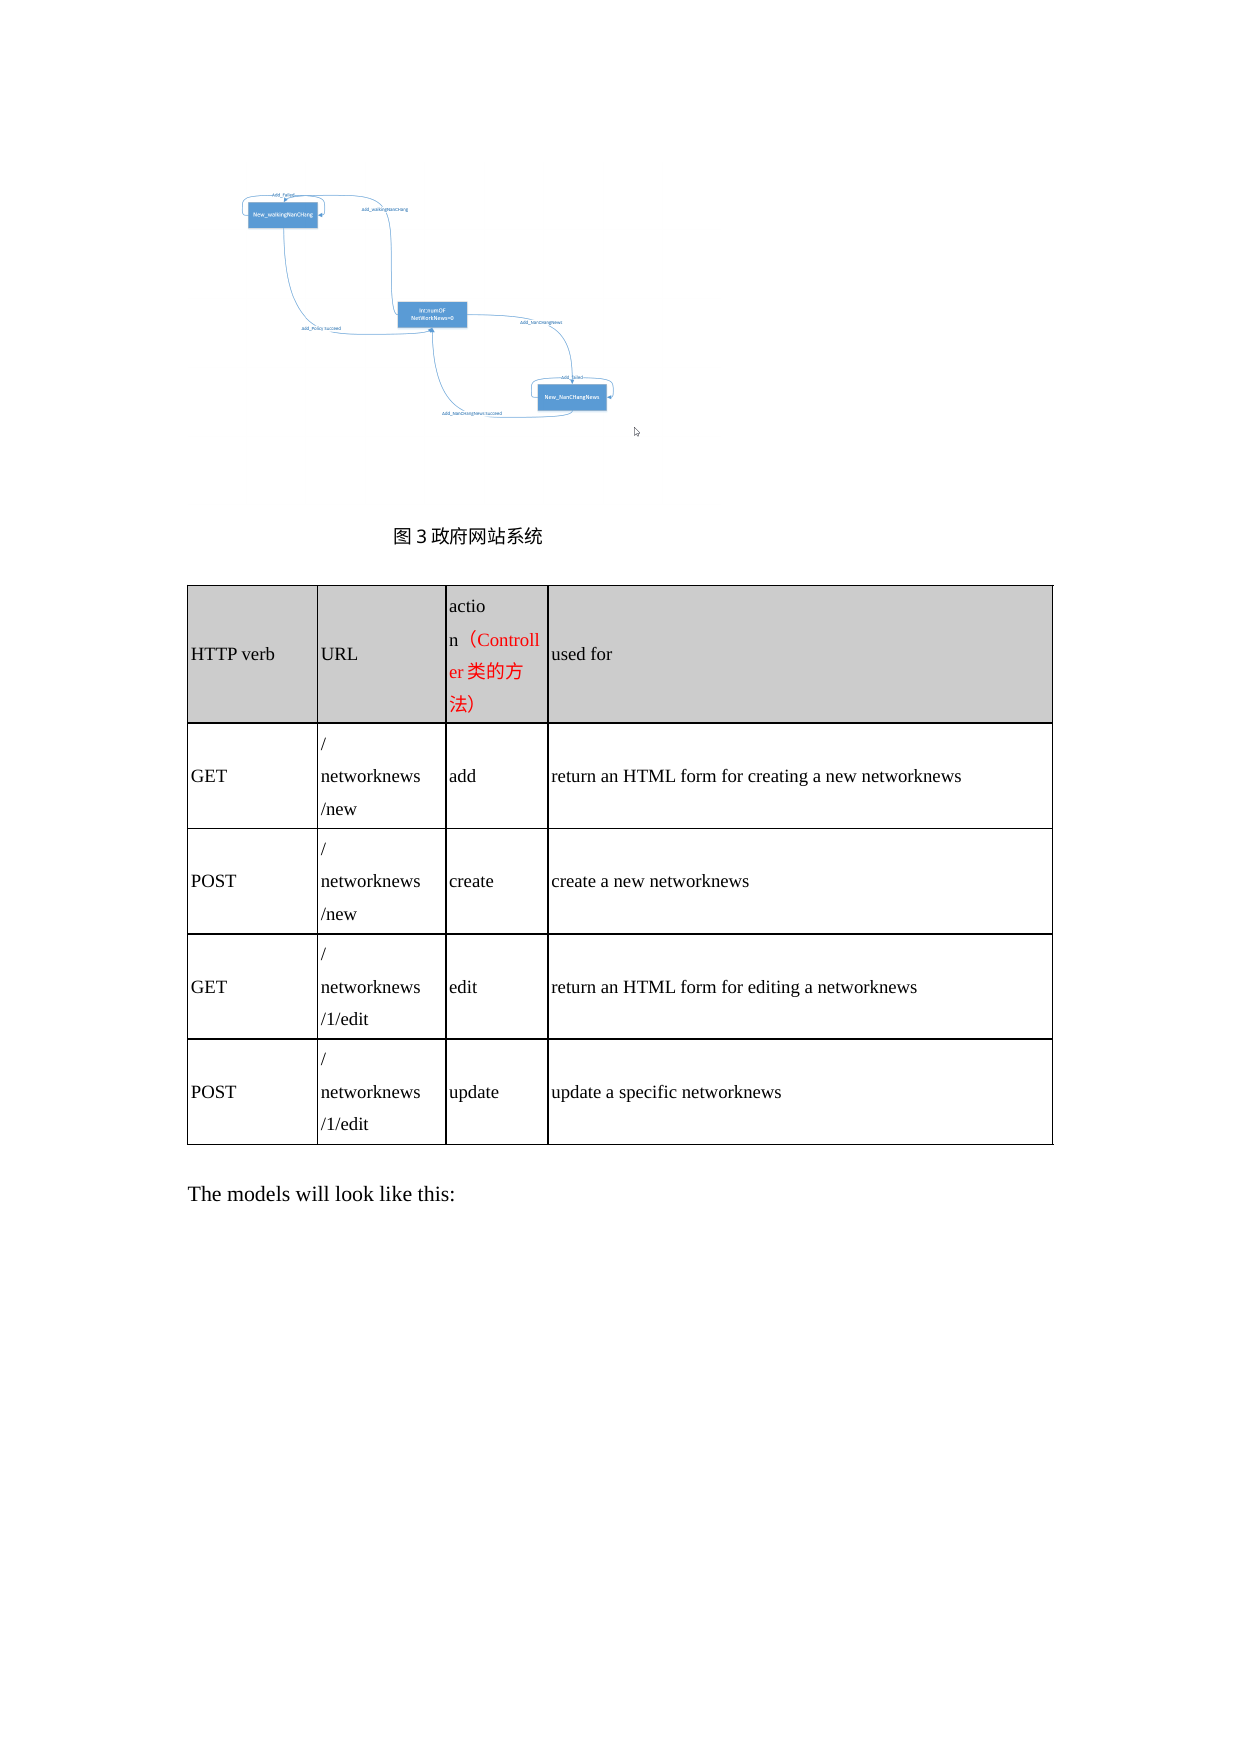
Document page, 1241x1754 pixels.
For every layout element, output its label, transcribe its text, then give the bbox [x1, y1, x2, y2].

table_cell / networknews /1/edit [318, 935, 445, 1038]
table_header URL [318, 586, 445, 722]
table_cell create a new networknews [549, 829, 1052, 933]
text The models will look like this: [187, 1178, 1053, 1210]
table_cell edit [447, 935, 547, 1038]
table_cell GET [188, 724, 317, 828]
table_header used for [549, 586, 1052, 722]
picture [187, 162, 722, 505]
table_cell / networknews /new [318, 724, 445, 828]
table_cell return an HTML form for creating a new networknews [549, 724, 1052, 828]
table_cell / networknews /new [318, 829, 445, 933]
table_header action（Controller类的方法） [447, 586, 547, 722]
table_cell update [447, 1040, 547, 1143]
table_cell POST [188, 829, 317, 933]
table_cell add [447, 724, 547, 828]
table_cell create [447, 829, 547, 933]
table_cell / networknews /1/edit [318, 1040, 445, 1143]
text 图3政府网站系统 [187, 519, 1053, 552]
table_header HTTP verb [188, 586, 317, 722]
table_cell POST [188, 1040, 317, 1143]
table_cell update a specific networknews [549, 1040, 1052, 1143]
table_cell return an HTML form for editing a networknews [549, 935, 1052, 1038]
table_cell GET [188, 935, 317, 1038]
